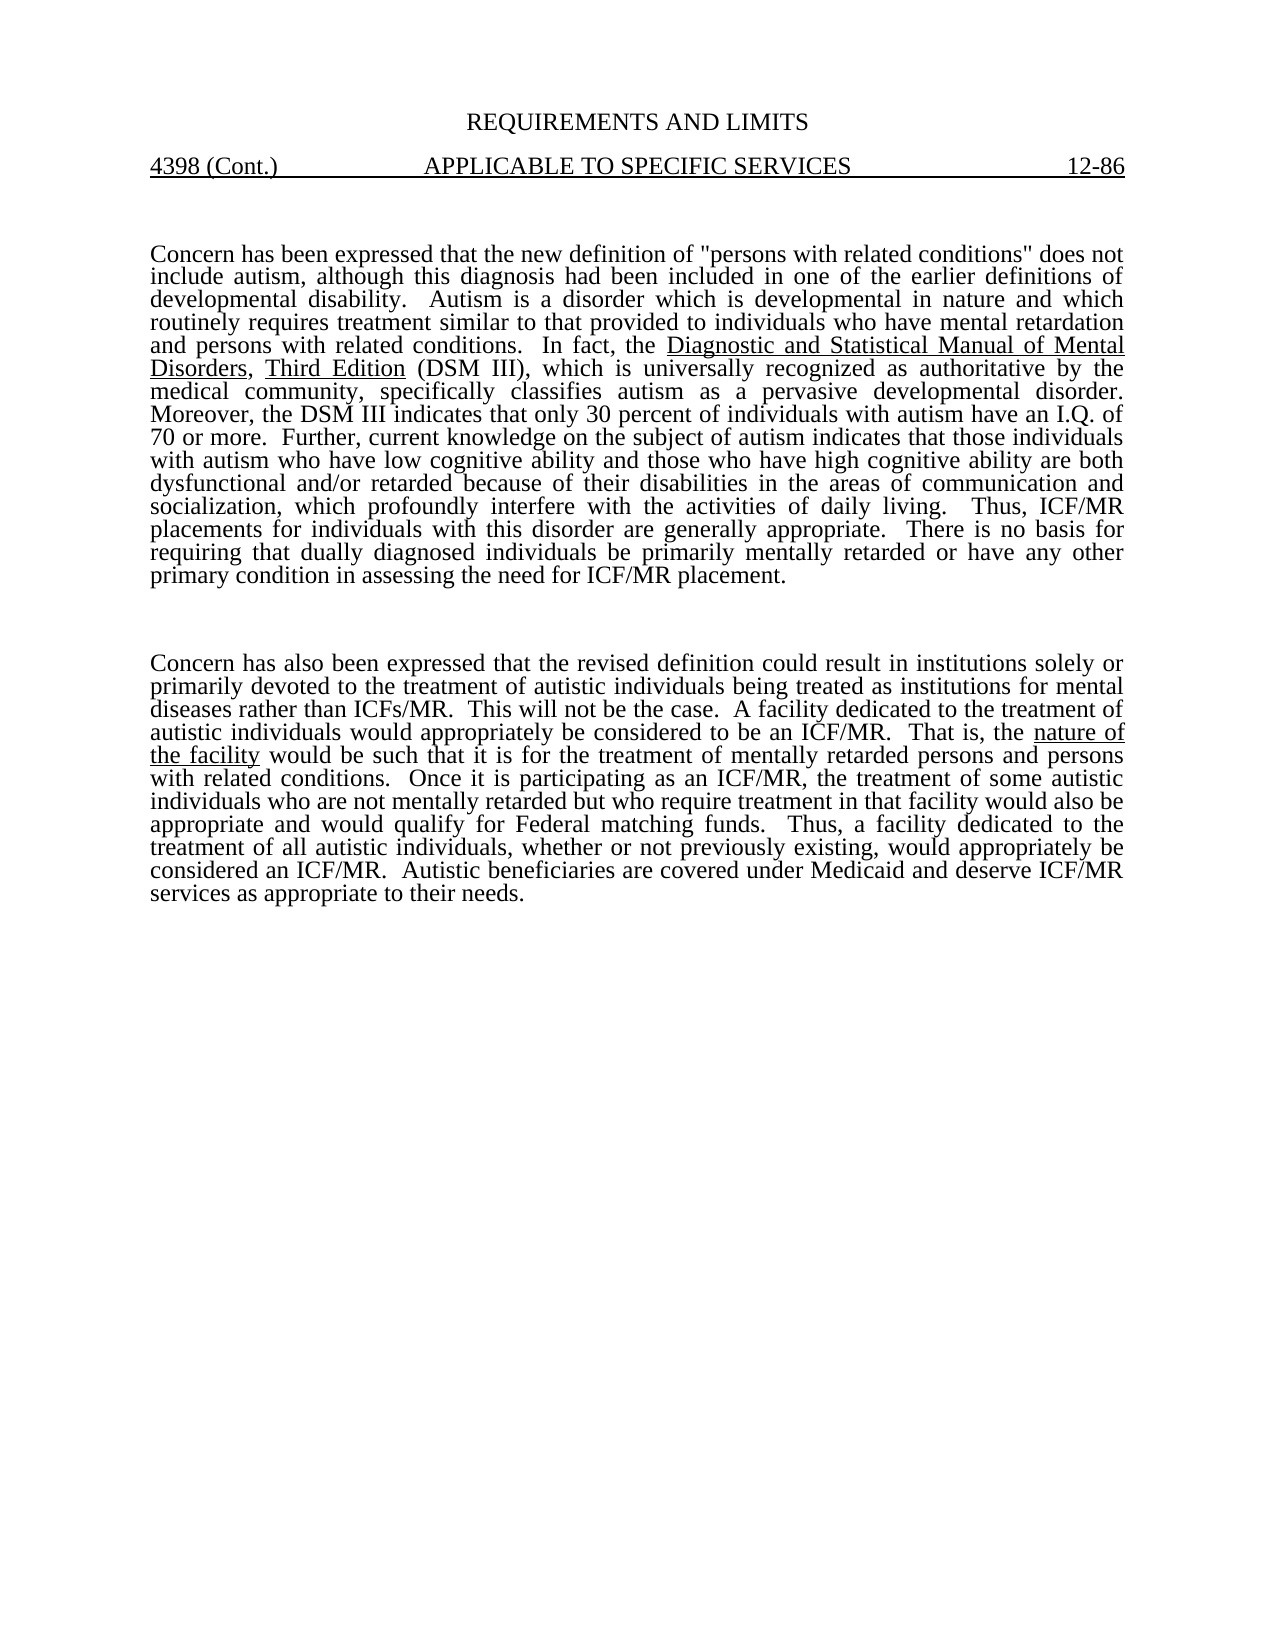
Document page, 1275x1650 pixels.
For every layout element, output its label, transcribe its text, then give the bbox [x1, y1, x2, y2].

text Concern has also been expressed that the revised definition could result in institutions solely or primarily devoted to the treatment of autistic individuals being treated as institutions for mental diseases rather than ICFs/MR. This will not be the case. A facility dedicated to the treatment of autistic individuals would appropriately be considered to be an ICF/MR. That is, the nature of the facility would be such that it is for the treatment of mentally retarded persons and persons with related conditions. Once it is participating as an ICF/MR, the treatment of some autistic individuals who are not mentally retarded but who require treatment in that facility would also be appropriate and would qualify for Federal matching funds. Thus, a facility dedicated to the treatment of all autistic individuals, whether or not previously existing, would appropriately be considered an ICF/MR. Autistic beneficiaries are covered under Medicaid and deserve ICF/MR services as appropriate to their needs. [150, 653, 1125, 907]
text Concern has been expressed that the new definition of "persons with related conditions" does not include autism, although this diagnosis had been included in one of the earlier definitions of developmental disability. Autism is a disorder which is developmental in nature and which routinely requires treatment similar to that provided to individuals who have mental retardation and persons with related conditions. In fact, the Diagnostic and Statistical Manual of Mental Disorders, Third Edition (DSM III), which is universally recognized as authoritative by the medical community, specifically classifies autism as a pervasive developmental disorder. Moreover, the DSM III indicates that only 30 percent of individuals with autism have an I.Q. of 70 or more. Further, current knowledge on the subject of autism indicates that those individuals with autism who have low cognitive ability and those who have high cognitive ability are both dysfunctional and/or retarded because of their disabilities in the areas of communication and socialization, which profoundly interfere with the activities of daily living. Thus, ICF/MR placements for individuals with this disorder are generally appropriate. There is no basis for requiring that dually diagnosed individuals be primarily mentally retarded or have any other primary condition in assessing the need for ICF/MR placement. [150, 244, 1125, 589]
text REQUIREMENTS AND LIMITS [150, 112, 1125, 135]
text 4398 (Cont.) APPLICABLE TO SPECIFIC SERVICES 12-86 [150, 156, 1125, 176]
